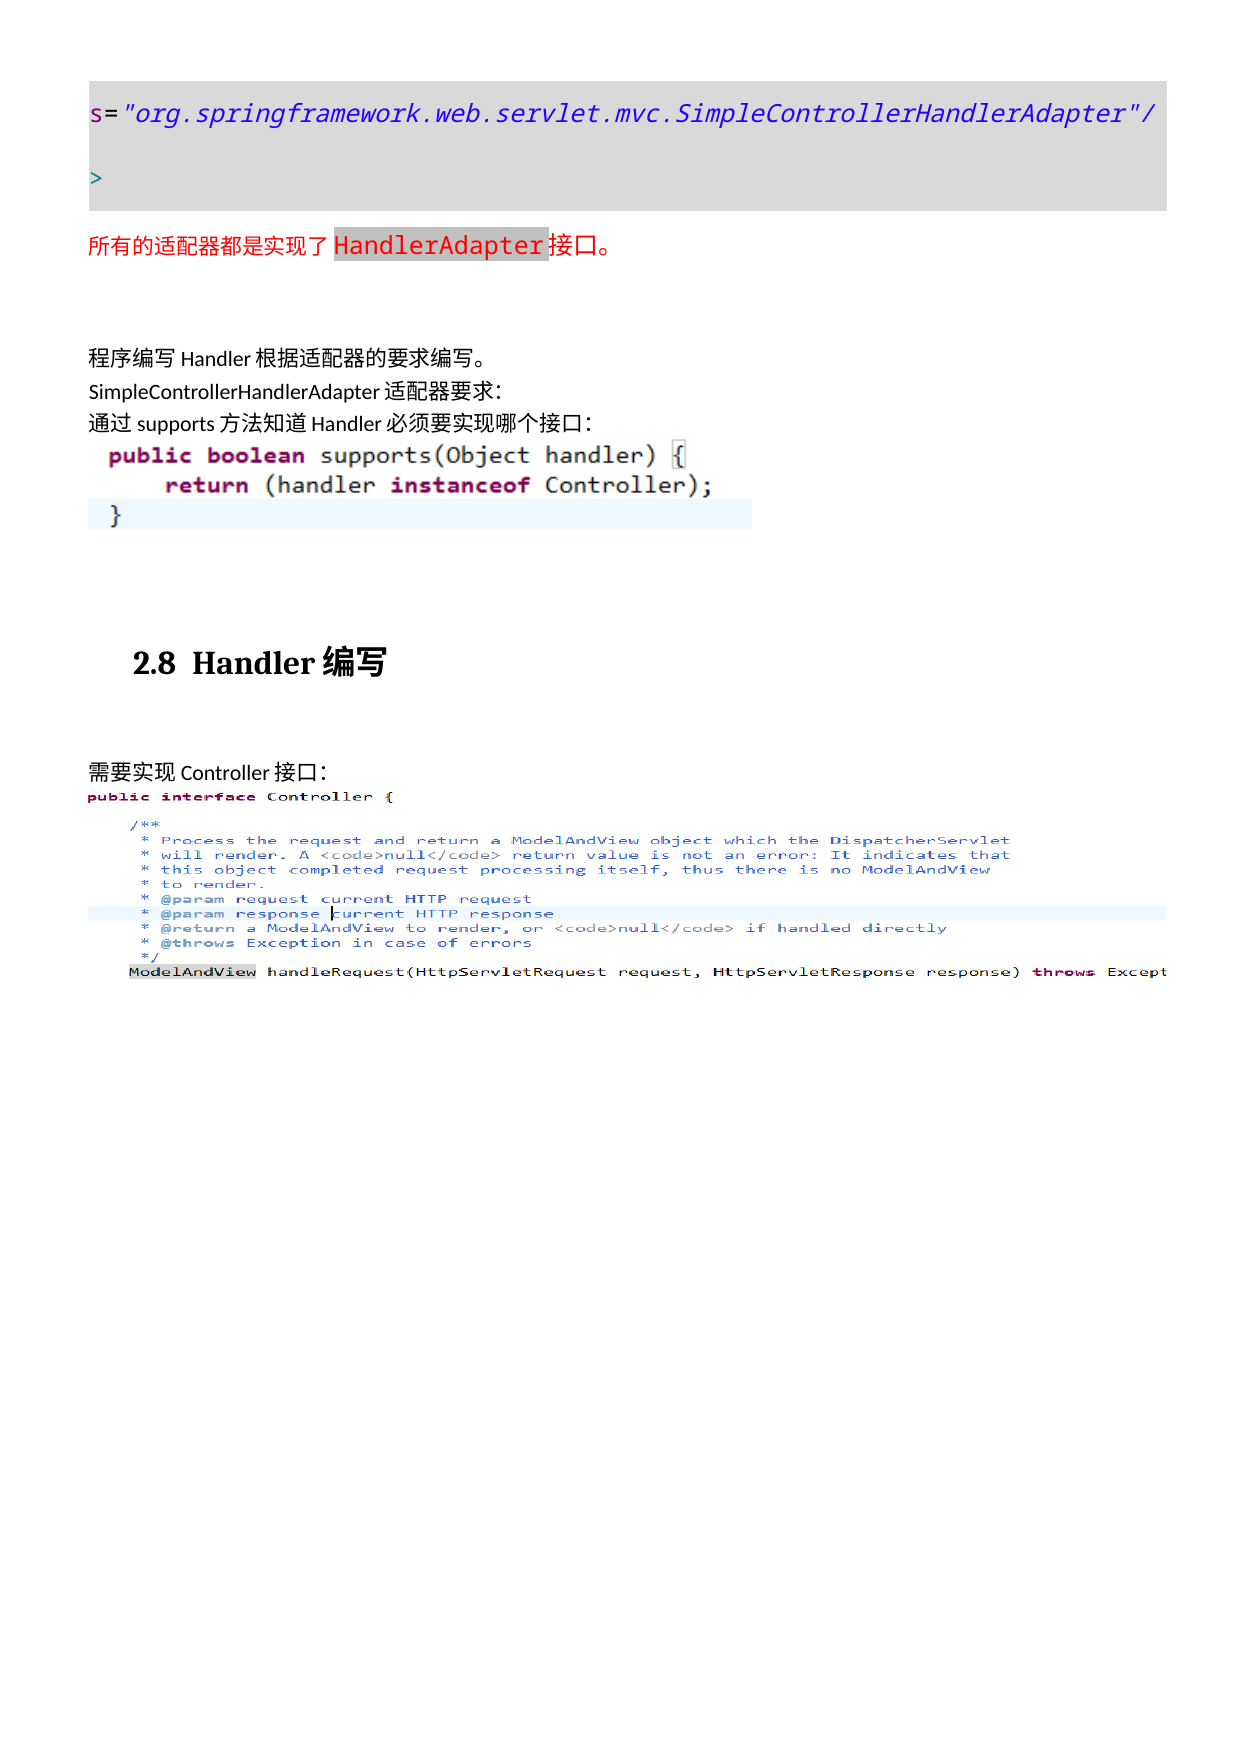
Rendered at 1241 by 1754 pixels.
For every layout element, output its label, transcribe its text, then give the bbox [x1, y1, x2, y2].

text <bean class="org.springframework.web.servlet.mvc.SimpleControllerHandlerAdapter"/> [89, 81, 1167, 211]
subtitle Handler编写 [133, 628, 1167, 693]
picture [88, 438, 752, 540]
text 程序编写Handler根据适配器的要求编写。 [89, 341, 1167, 373]
text 所有的适配器都是实现了HandlerAdapter接口。 [89, 211, 1167, 276]
picture [88, 787, 1166, 994]
text SimpleControllerHandlerAdapter适配器要求： [89, 373, 1167, 406]
text 通过supports方法知道Handler必须要实现哪个接口： [89, 406, 1167, 438]
text 需要实现Controller接口： [89, 755, 1167, 787]
